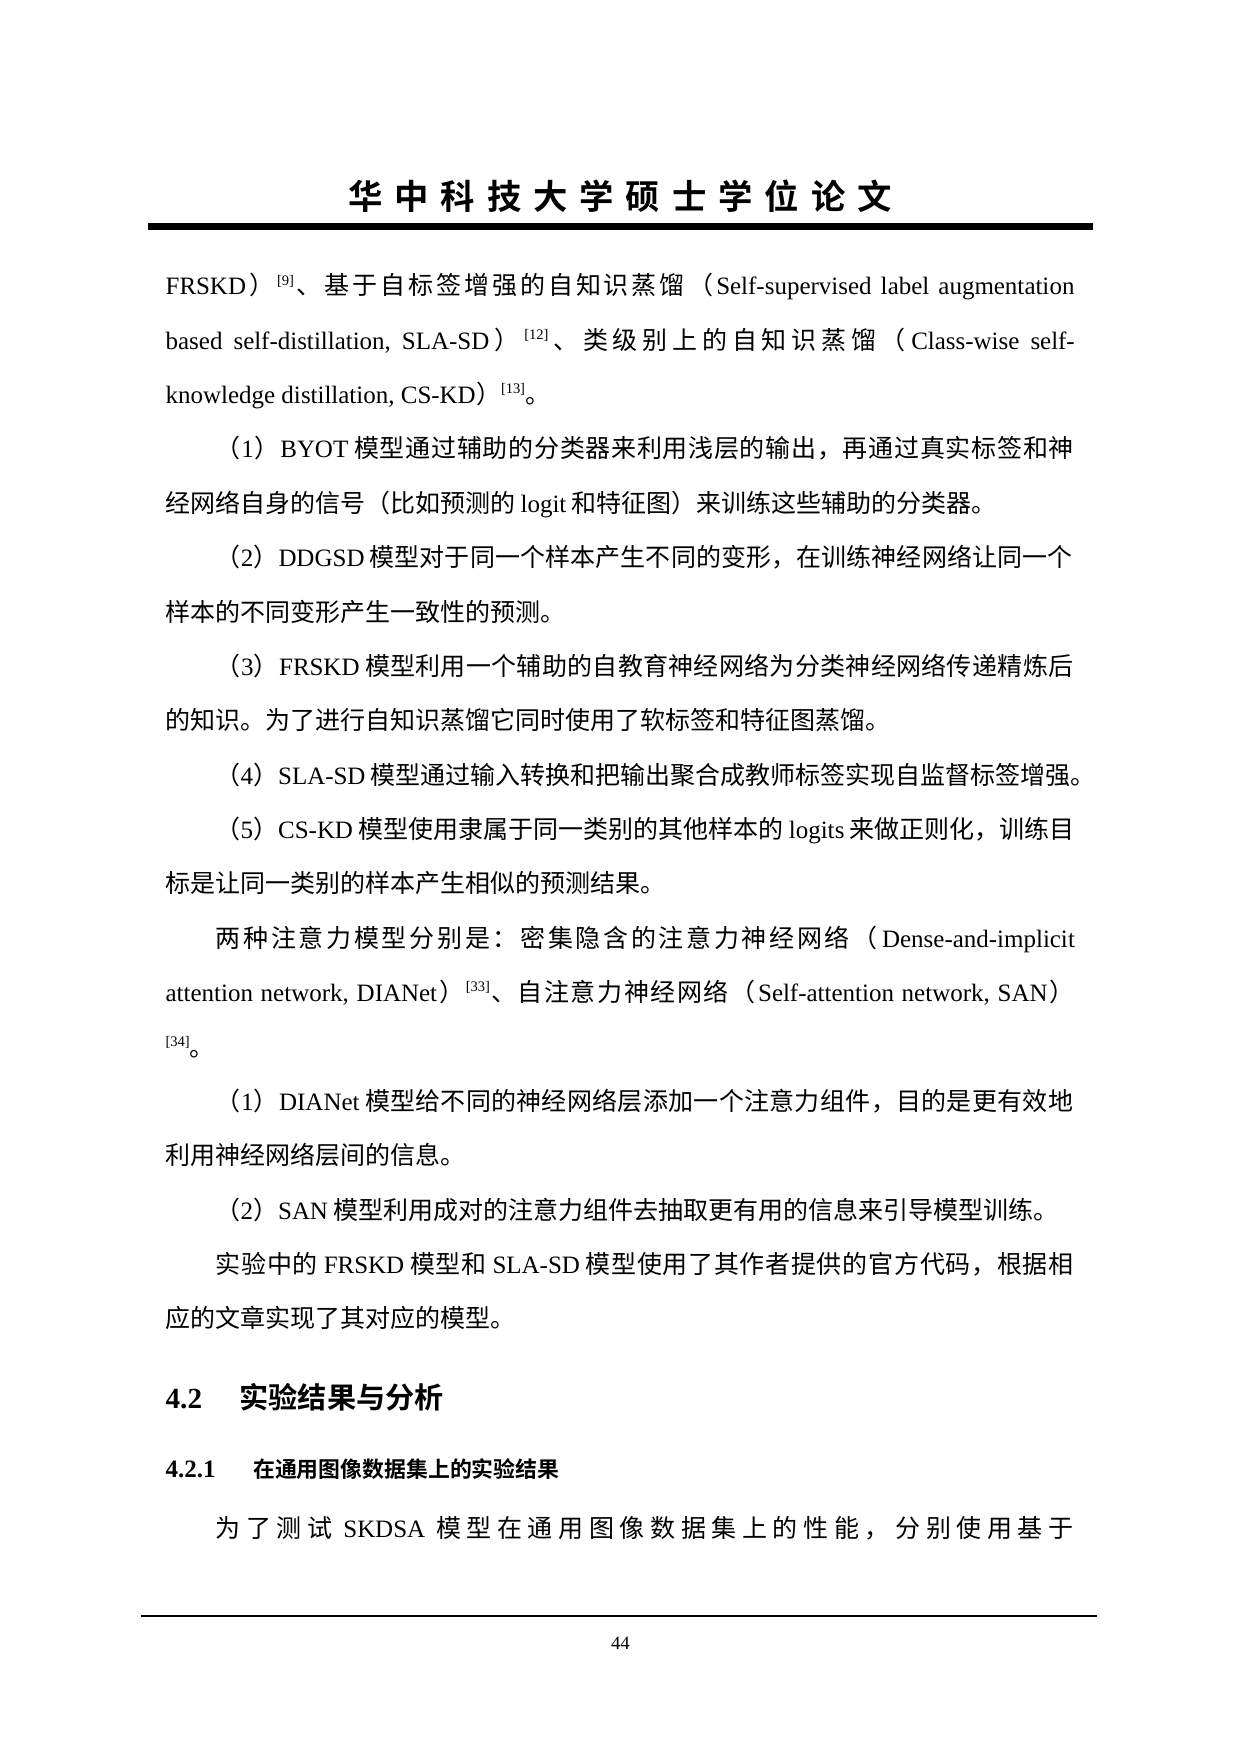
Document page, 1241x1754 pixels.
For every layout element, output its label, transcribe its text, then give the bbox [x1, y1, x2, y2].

text （5）CS-KD模型使用隶属于同一类别的其他样本的logits来做正则化，训练目标是让同一类别的样本产生相似的预测结果。 [165, 809, 1075, 900]
subtitle 实验结果与分析 [165, 1374, 1075, 1416]
text 实验中的FRSKD模型和SLA-SD模型使用了其作者提供的官方代码，根据相应的文章实现了其对应的模型。 [165, 1244, 1075, 1335]
text 两种注意力模型分别是：密集隐含的注意力神经网络（Dense-and-implicit attention network, DIANet）[33]、自注意力神经网络（Self-attention network, SAN）[34]。 [165, 918, 1075, 1063]
text （4）SLA-SD模型通过输入转换和把输出聚合成教师标签实现自监督标签增强。 [165, 755, 1075, 791]
text （1）BYOT模型通过辅助的分类器来利用浅层的输出，再通过真实标签和神经网络自身的信号（比如预测的logit和特征图）来训练这些辅助的分类器。 [165, 429, 1075, 519]
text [165, 266, 1075, 411]
text （3）FRSKD模型利用一个辅助的自教育神经网络为分类神经网络传递精炼后的知识。为了进行自知识蒸馏它同时使用了软标签和特征图蒸馏。 [165, 646, 1075, 737]
text （2）SAN模型利用成对的注意力组件去抽取更有用的信息来引导模型训练。 [165, 1190, 1075, 1226]
text （2）DDGSD模型对于同一个样本产生不同的变形，在训练神经网络让同一个样本的不同变形产生一致性的预测。 [165, 538, 1075, 628]
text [165, 1508, 1075, 1544]
subtitle 在通用图像数据集上的实验结果 [165, 1452, 1075, 1484]
text （1）DIANet模型给不同的神经网络层添加一个注意力组件，目的是更有效地利用神经网络层间的信息。 [165, 1081, 1075, 1172]
